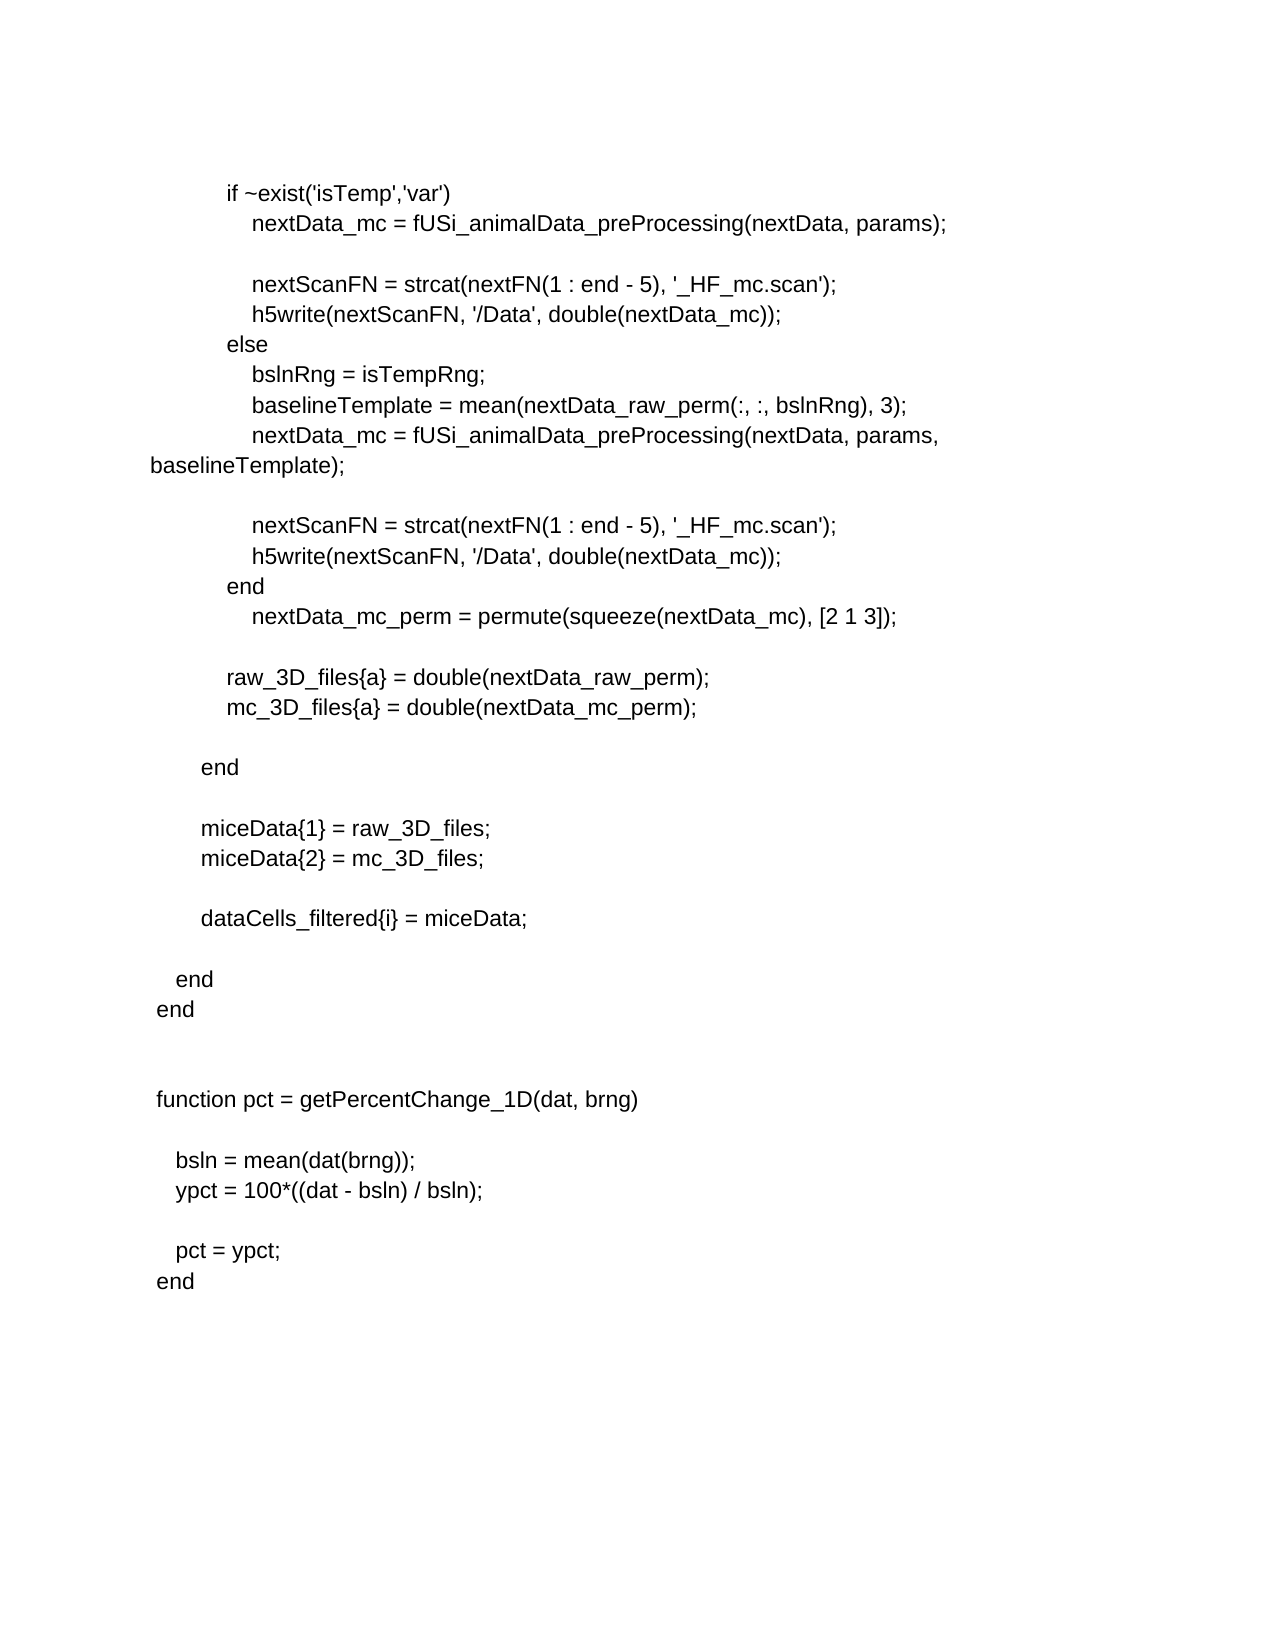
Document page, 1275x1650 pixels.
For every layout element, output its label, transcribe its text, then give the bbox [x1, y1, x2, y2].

text pct = ypct; [150, 1237, 1125, 1264]
text function pct = getPercentChange_1D(dat, brng) [150, 1086, 1125, 1113]
text end [150, 754, 1125, 781]
text else [150, 331, 1125, 358]
text if ~exist('isTemp','var') [150, 180, 1125, 207]
text end [150, 966, 1125, 992]
text miceData{1} = raw_3D_files; [150, 814, 1125, 841]
text miceData{2} = mc_3D_files; [150, 845, 1125, 871]
text raw_3D_files{a} = double(nextData_raw_perm); [150, 663, 1125, 690]
text nextData_mc_perm = permute(squeeze(nextData_mc), [2 1 3]); [150, 603, 1125, 629]
text nextData_mc = fUSi_animalData_preProcessing(nextData, params); [150, 210, 1125, 237]
text nextScanFN = strcat(nextFN(1 : end - 5), '_HF_mc.scan'); [150, 512, 1125, 539]
text nextData_mc = fUSi_animalData_preProcessing(nextData, params, baselineTemplate); [150, 422, 1125, 478]
text bslnRng = isTempRng; [150, 361, 1125, 388]
text bsln = mean(dat(brng)); [150, 1147, 1125, 1173]
text nextScanFN = strcat(nextFN(1 : end - 5), '_HF_mc.scan'); [150, 271, 1125, 297]
text baselineTemplate = mean(nextData_raw_perm(:, :, bslnRng), 3); [150, 392, 1125, 418]
text ypct = 100*((dat - bsln) / bsln); [150, 1177, 1125, 1203]
text h5write(nextScanFN, '/Data', double(nextData_mc)); [150, 543, 1125, 569]
text h5write(nextScanFN, '/Data', double(nextData_mc)); [150, 301, 1125, 327]
text end [150, 996, 1125, 1022]
text dataCells_filtered{i} = miceData; [150, 905, 1125, 932]
text end [150, 573, 1125, 599]
text end [150, 1268, 1125, 1294]
text mc_3D_files{a} = double(nextData_mc_perm); [150, 694, 1125, 720]
